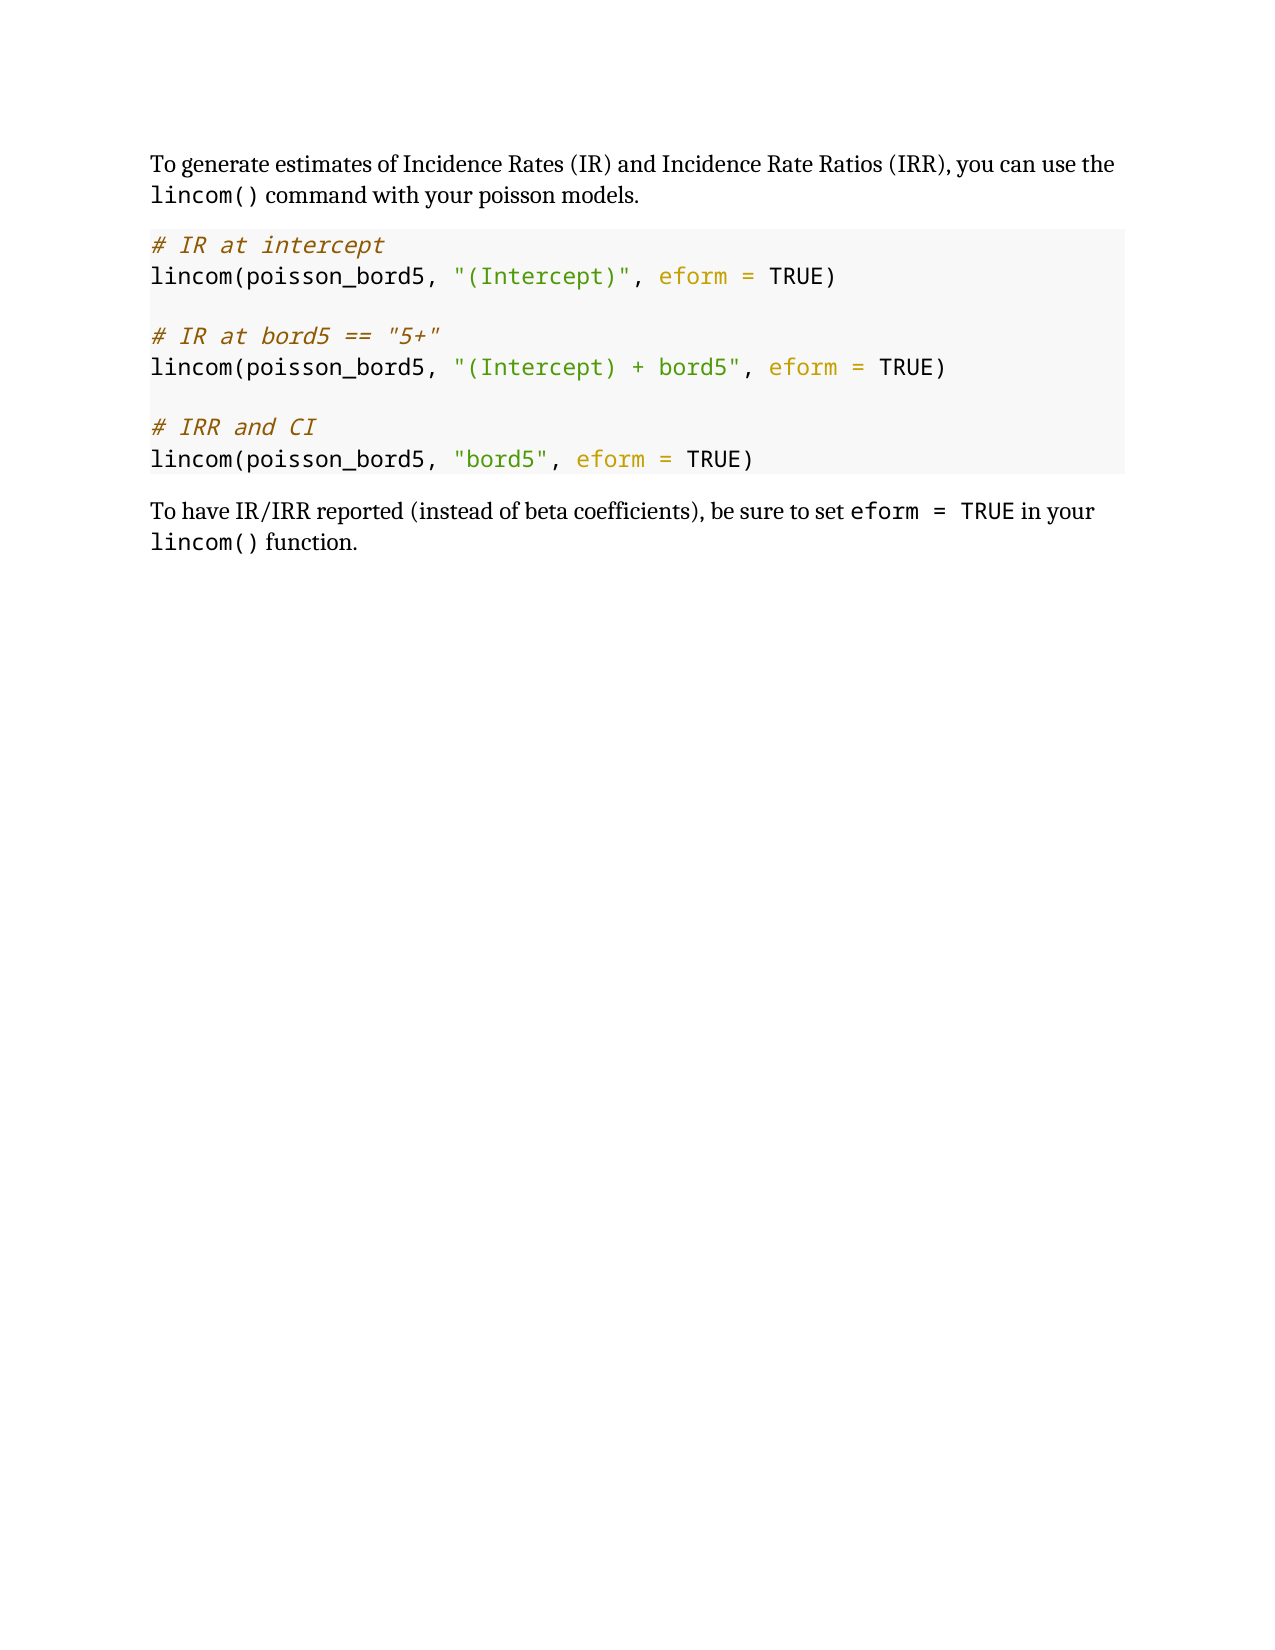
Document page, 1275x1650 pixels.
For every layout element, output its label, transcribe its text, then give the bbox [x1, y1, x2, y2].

text To generate estimates of Incidence Rates (IR) and Incidence Rate Ratios (IRR), you can use the lincom() command with your poisson models. [150, 150, 1125, 210]
text To have IR/IRR reported (instead of beta coefficients), be sure to set eform = TRUE in your lincom() function. [150, 494, 1125, 557]
text # IR at intercept lincom(poisson_bord5, "(Intercept)", eform = TRUE) # IR at bord5 == "5+" lincom(poisson_bord5, "(Intercept) + bord5", eform = TRUE) # IRR and CI lincom(poisson_bord5, "bord5", eform = TRUE) [150, 229, 1125, 474]
